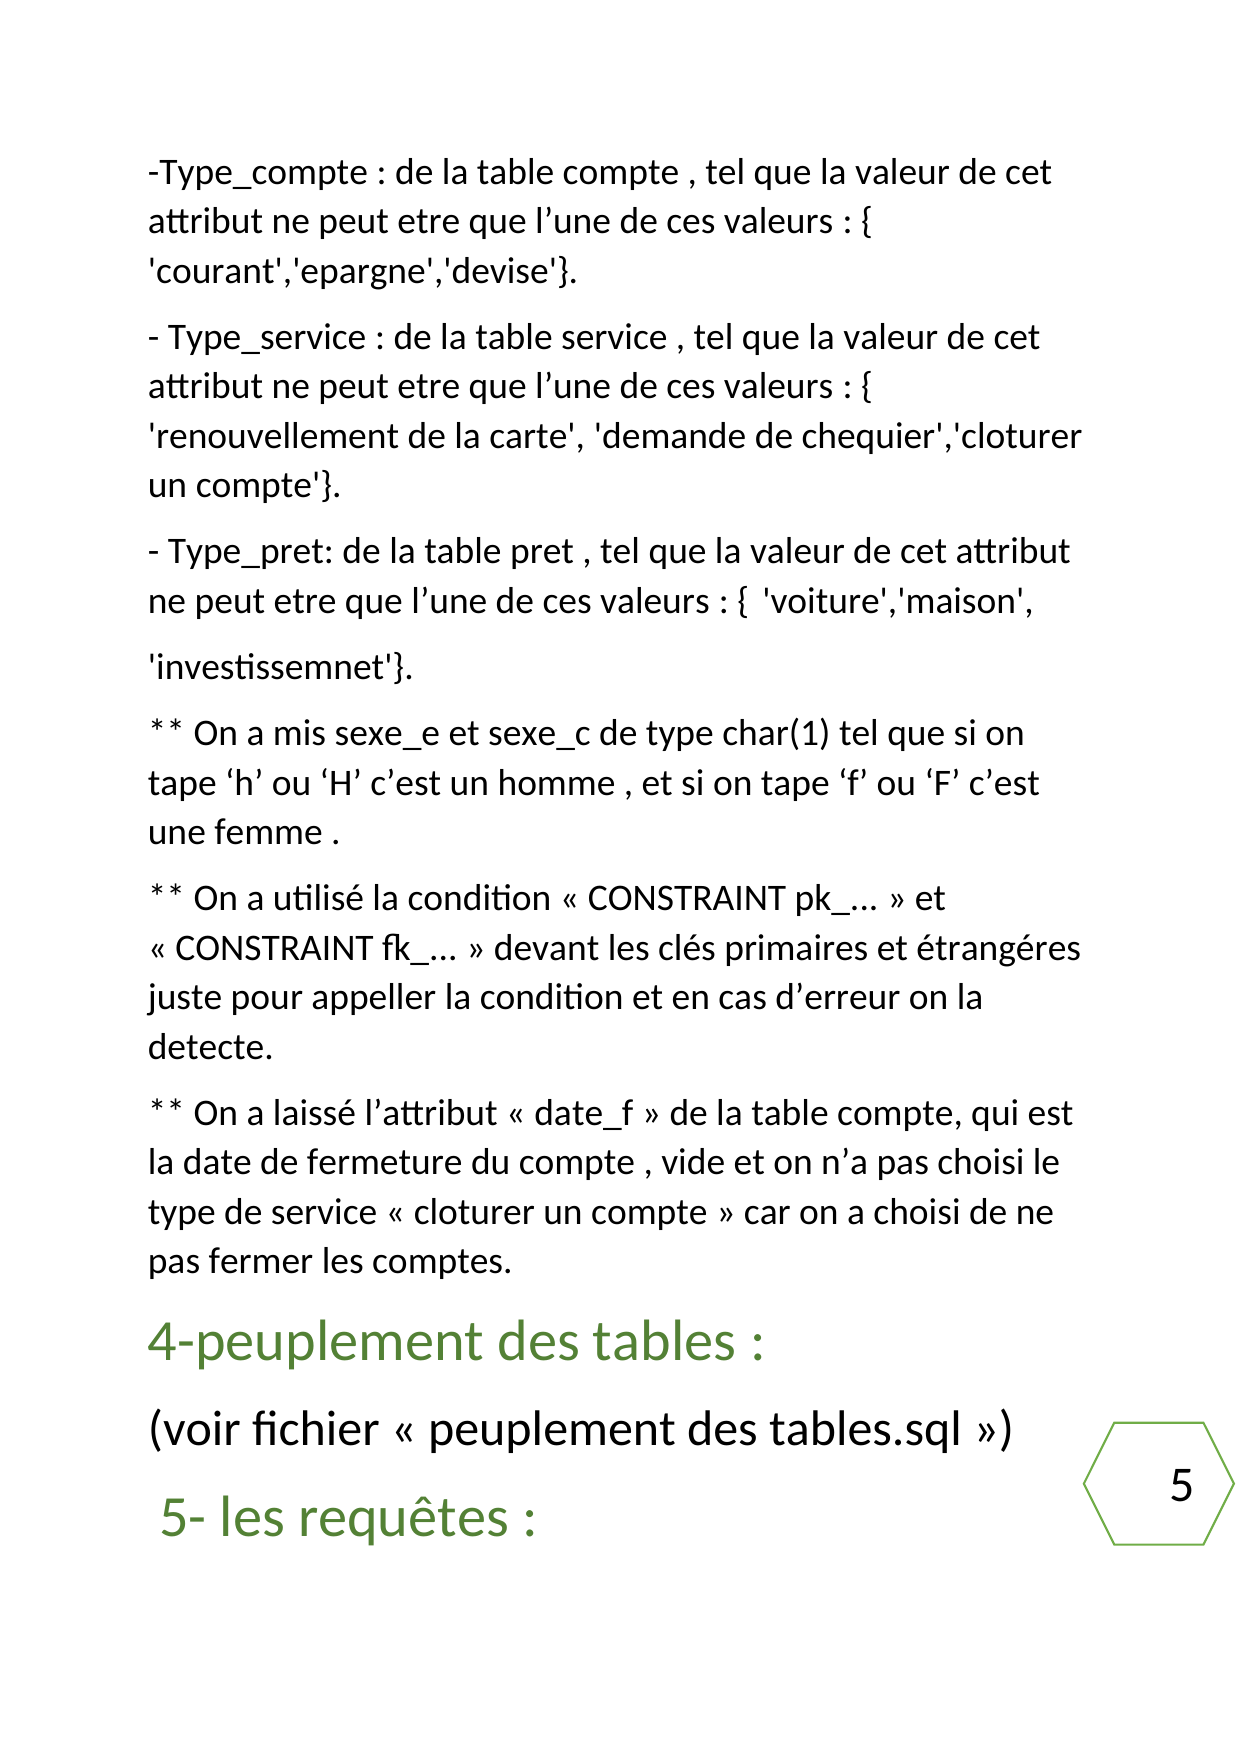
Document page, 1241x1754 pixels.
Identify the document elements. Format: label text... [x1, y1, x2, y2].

text 'investissemnet'}. [148, 643, 1093, 689]
text - Type_pret: de la table pret , tel que la valeur de cet attribut ne peut etre que l’une de ces valeurs : { 'voiture','maison', [148, 527, 1093, 623]
text - Type_service : de la table service , tel que la valeur de cet attribut ne peut etre que l’une de ces valeurs : { 'renouvellement de la carte', 'demande de chequier','cloturer un compte'}. [148, 313, 1093, 507]
text 5- les requêtes : [148, 1479, 1093, 1551]
text (voir fichier « peuplement des tables.sql ») [148, 1397, 1093, 1458]
text 4-peuplement des tables : [148, 1303, 1093, 1374]
text -Type_compte : de la table compte , tel que la valeur de cet attribut ne peut etre que l’une de ces valeurs : { 'courant','epargne','devise'}. [148, 148, 1093, 292]
text ** On a laissé l’attribut « date_f » de la table compte, qui est la date de fermeture du compte , vide et on n’a pas choisi le type de service « cloturer un compte » car on a choisi de ne pas fermer les comptes. [148, 1089, 1093, 1283]
text ** On a utilisé la condition « CONSTRAINT pk_... » et « CONSTRAINT fk_... » devant les clés primaires et étrangéres juste pour appeller la condition et en cas d’erreur on la detecte. [148, 874, 1093, 1068]
text ** On a mis sexe_e et sexe_c de type char(1) tel que si on tape ‘h’ ou ‘H’ c’est un homme , et si on tape ‘f’ ou ‘F’ c’est une femme . [148, 709, 1093, 854]
